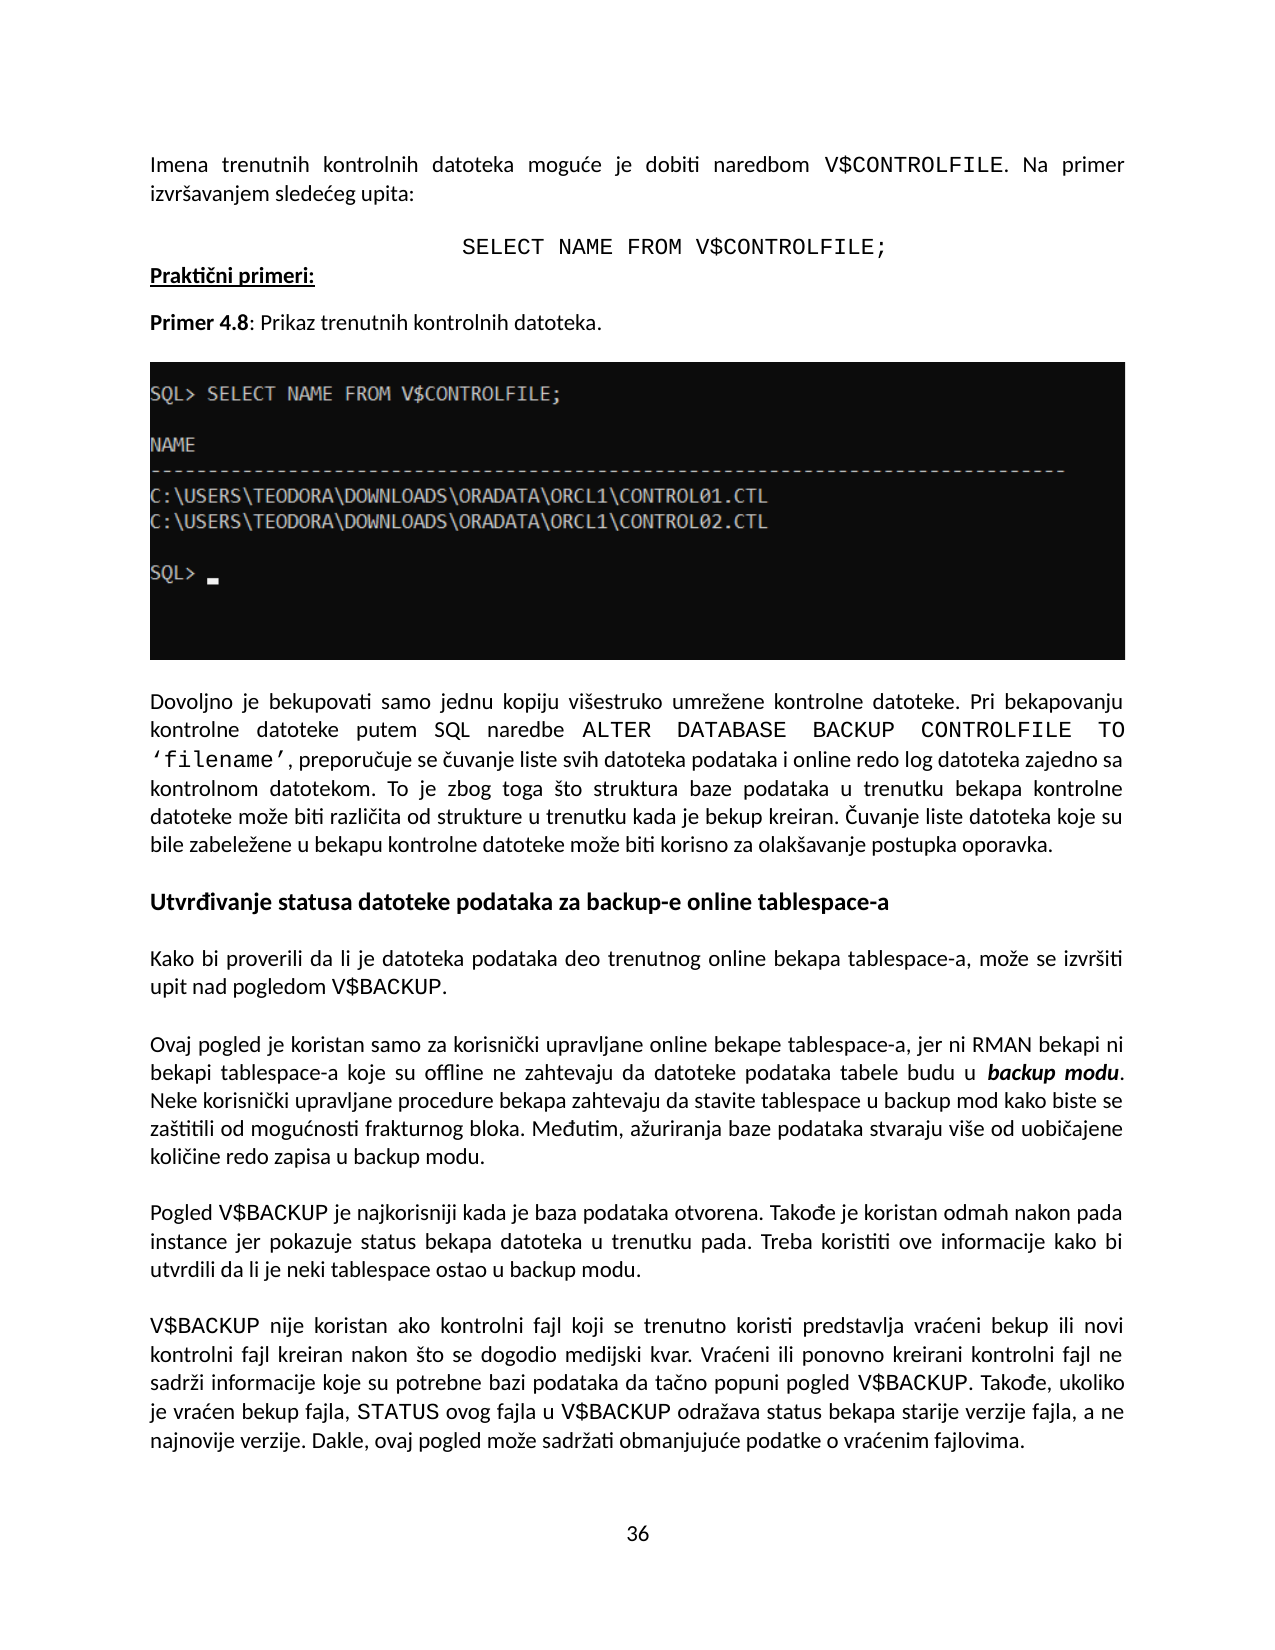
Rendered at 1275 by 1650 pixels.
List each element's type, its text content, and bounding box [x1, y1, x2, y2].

text Dovoljno je bekupovati samo jednu kopiju višestruko umrežene kontrolne datoteke. Pri bekapovanju kontrolne datoteke putem SQL naredbe ALTER DATABASE BACKUP CONTROLFILE TO ‘filename’, preporučuje se čuvanje liste svih datoteka podataka i online redo log datoteka zajedno sa kontrolnom datotekom. To je zbog toga što struktura baze podataka u trenutku bekapa kontrolne datoteke može biti različita od strukture u trenutku kada je bekup kreiran. Čuvanje liste datoteka koje su bile zabeležene u bekapu kontrolne datoteke može biti korisno za olakšavanje postupka oporavka. [150, 687, 1125, 858]
text Utvrđivanje statusa datoteke podataka za backup-e online tablespace-a [150, 886, 1125, 916]
text Imena trenutnih kontrolnih datoteka moguće je dobiti naredbom V$CONTROLFILE. Na primer izvršavanjem sledećeg upita: [150, 150, 1125, 207]
text SELECT NAME FROM V$CONTROLFILE; [150, 235, 1125, 261]
text Pogled V$BACKUP je najkorisniji kada je baza podataka otvorena. Takođe je koristan odmah nakon pada instance jer pokazuje status bekapa datoteka u trenutku pada. Treba koristiti ove informacije kako bi utvrdili da li je neki tablespace ostao u backup modu. [150, 1198, 1125, 1283]
text Praktični primeri: [150, 261, 1125, 289]
text Kako bi proverili da li je datoteka podataka deo trenutnog online bekapa tablespace-a, može se izvršiti upit nad pogledom V$BACKUP. [150, 944, 1125, 1002]
text V$BACKUP nije koristan ako kontrolni fajl koji se trenutno koristi predstavlja vraćeni bekup ili novi kontrolni fajl kreiran nakon što se dogodio medijski kvar. Vraćeni ili ponovno kreirani kontrolni fajl ne sadrži informacije koje su potrebne bazi podataka da tačno popuni pogled V$BACKUP. Takođe, ukoliko je vraćen bekup fajla, STATUS ovog fajla u V$BACKUP odražava status bekapa starije verzije fajla, a ne najnovije verzije. Dakle, ovaj pogled može sadržati obmanjujuće podatke o vraćenim fajlovima. [150, 1311, 1125, 1454]
picture [150, 362, 1125, 660]
text Primer 4.8: Prikaz trenutnih kontrolnih datoteka. [150, 308, 1125, 336]
text Ovaj pogled je koristan samo za korisnički upravljane online bekape tablespace-a, jer ni RMAN bekapi ni bekapi tablespace-a koje su offline ne zahtevaju da datoteke podataka tabele budu u backup modu. Neke korisnički upravljane procedure bekapa zahtevaju da stavite tablespace u backup mod kako biste se zaštitili od mogućnosti frakturnog bloka. Međutim, ažuriranja baze podataka stvaraju više od uobičajene količine redo zapisa u backup modu. [150, 1030, 1125, 1170]
